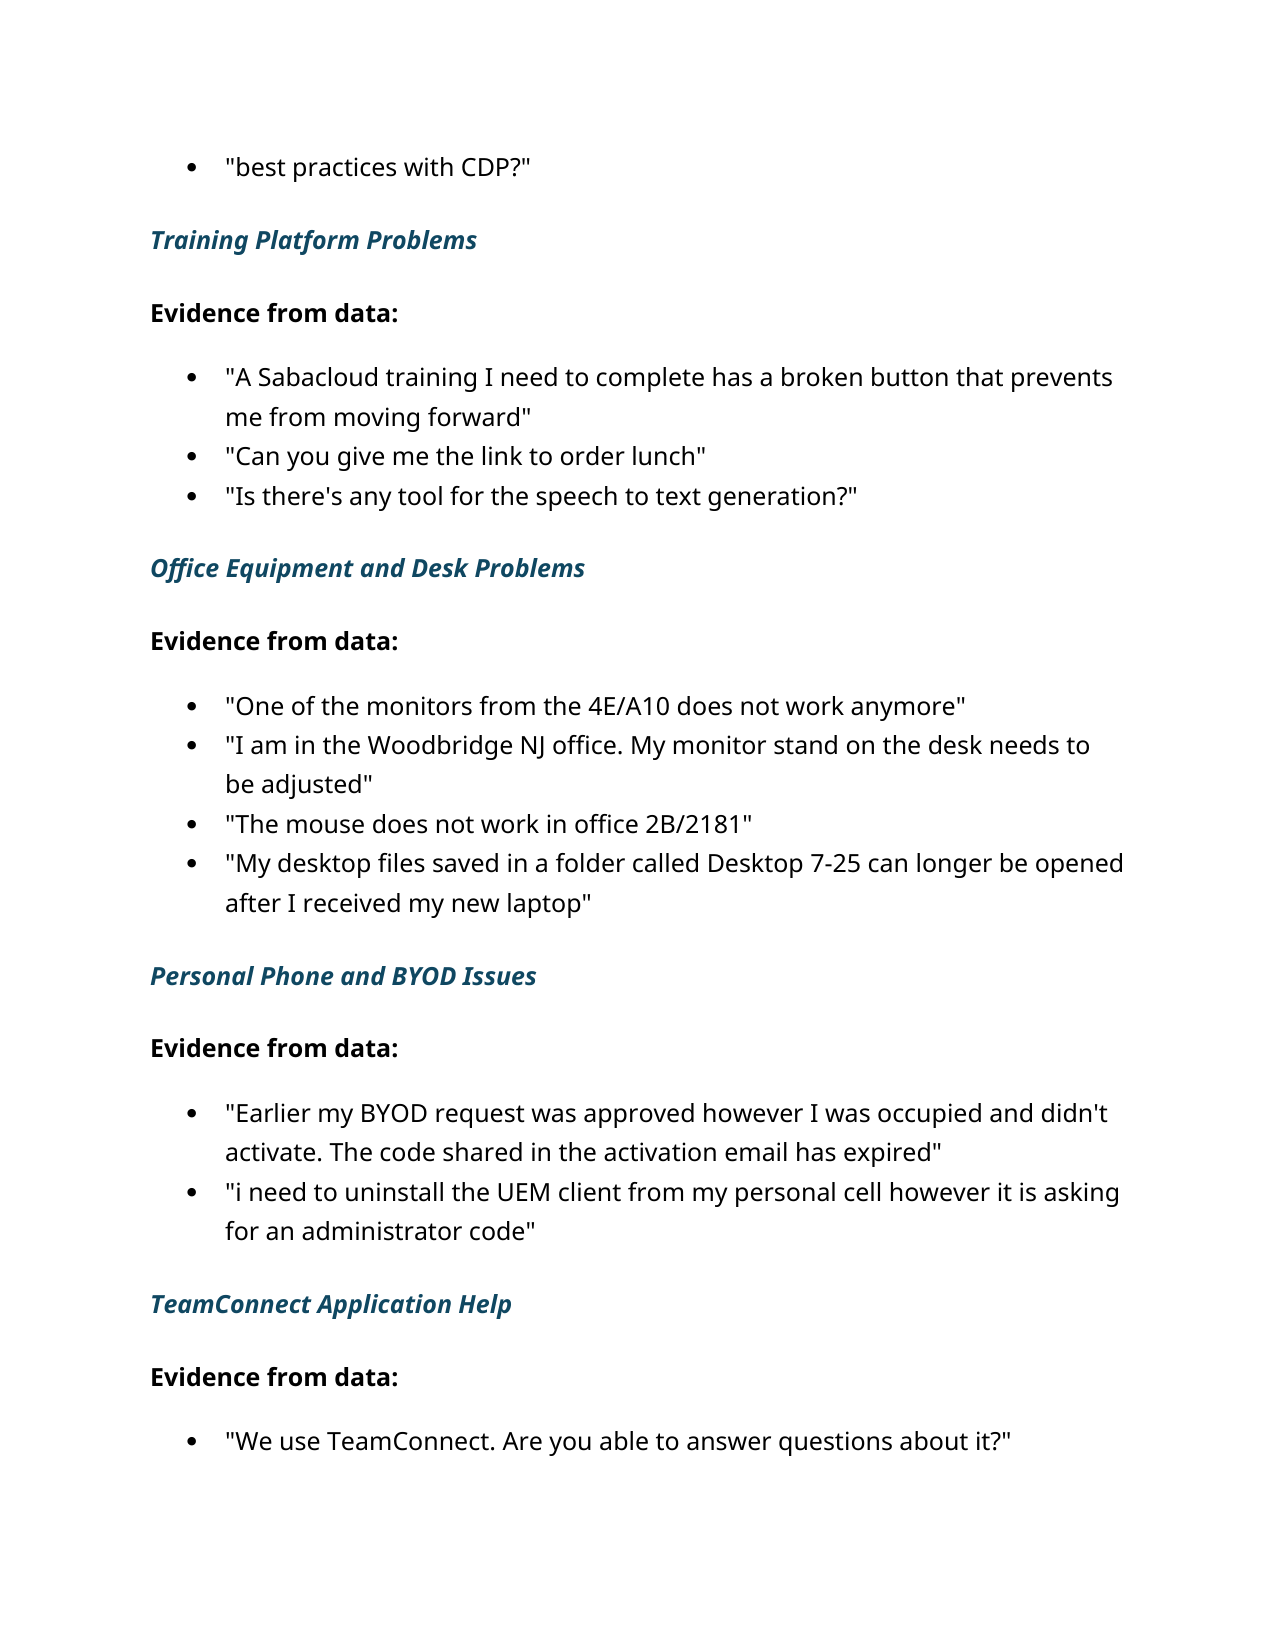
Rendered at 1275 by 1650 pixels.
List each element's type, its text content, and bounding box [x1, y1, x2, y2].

list "Earlier my BYOD request was approved however I was occupied and didn't activate. The code shared in the activation email has expired" [187, 1096, 1125, 1169]
subtitle Office Equipment and Desk Problems [150, 551, 1125, 585]
list "Is there's any tool for the speech to text generation?" [187, 478, 1125, 512]
subtitle TeamConnect Application Help [150, 1287, 1125, 1321]
list "The mouse does not work in office 2B/2181" [187, 807, 1125, 841]
text Evidence from data: [150, 1031, 1125, 1065]
text Evidence from data: [150, 295, 1125, 329]
subtitle Personal Phone and BYOD Issues [150, 958, 1125, 992]
list "best practices with CDP?" [187, 150, 1125, 184]
text Evidence from data: [150, 624, 1125, 658]
list "Can you give me the link to order lunch" [187, 439, 1125, 473]
list "We use TeamConnect. Are you able to answer questions about it?" [187, 1424, 1125, 1458]
list "I am in the Woodbridge NJ office. My monitor stand on the desk needs to be adjusted" [187, 728, 1125, 801]
list "i need to uninstall the UEM client from my personal cell however it is asking for an administrator code" [187, 1174, 1125, 1248]
list "My desktop files saved in a folder called Desktop 7-25 can longer be opened after I received my new laptop" [187, 846, 1125, 920]
list "One of the monitors from the 4E/A10 does not work anymore" [187, 688, 1125, 722]
list "A Sabacloud training I need to complete has a broken button that prevents me from moving forward" [187, 360, 1125, 433]
text Evidence from data: [150, 1359, 1125, 1393]
subtitle Training Platform Problems [150, 223, 1125, 257]
